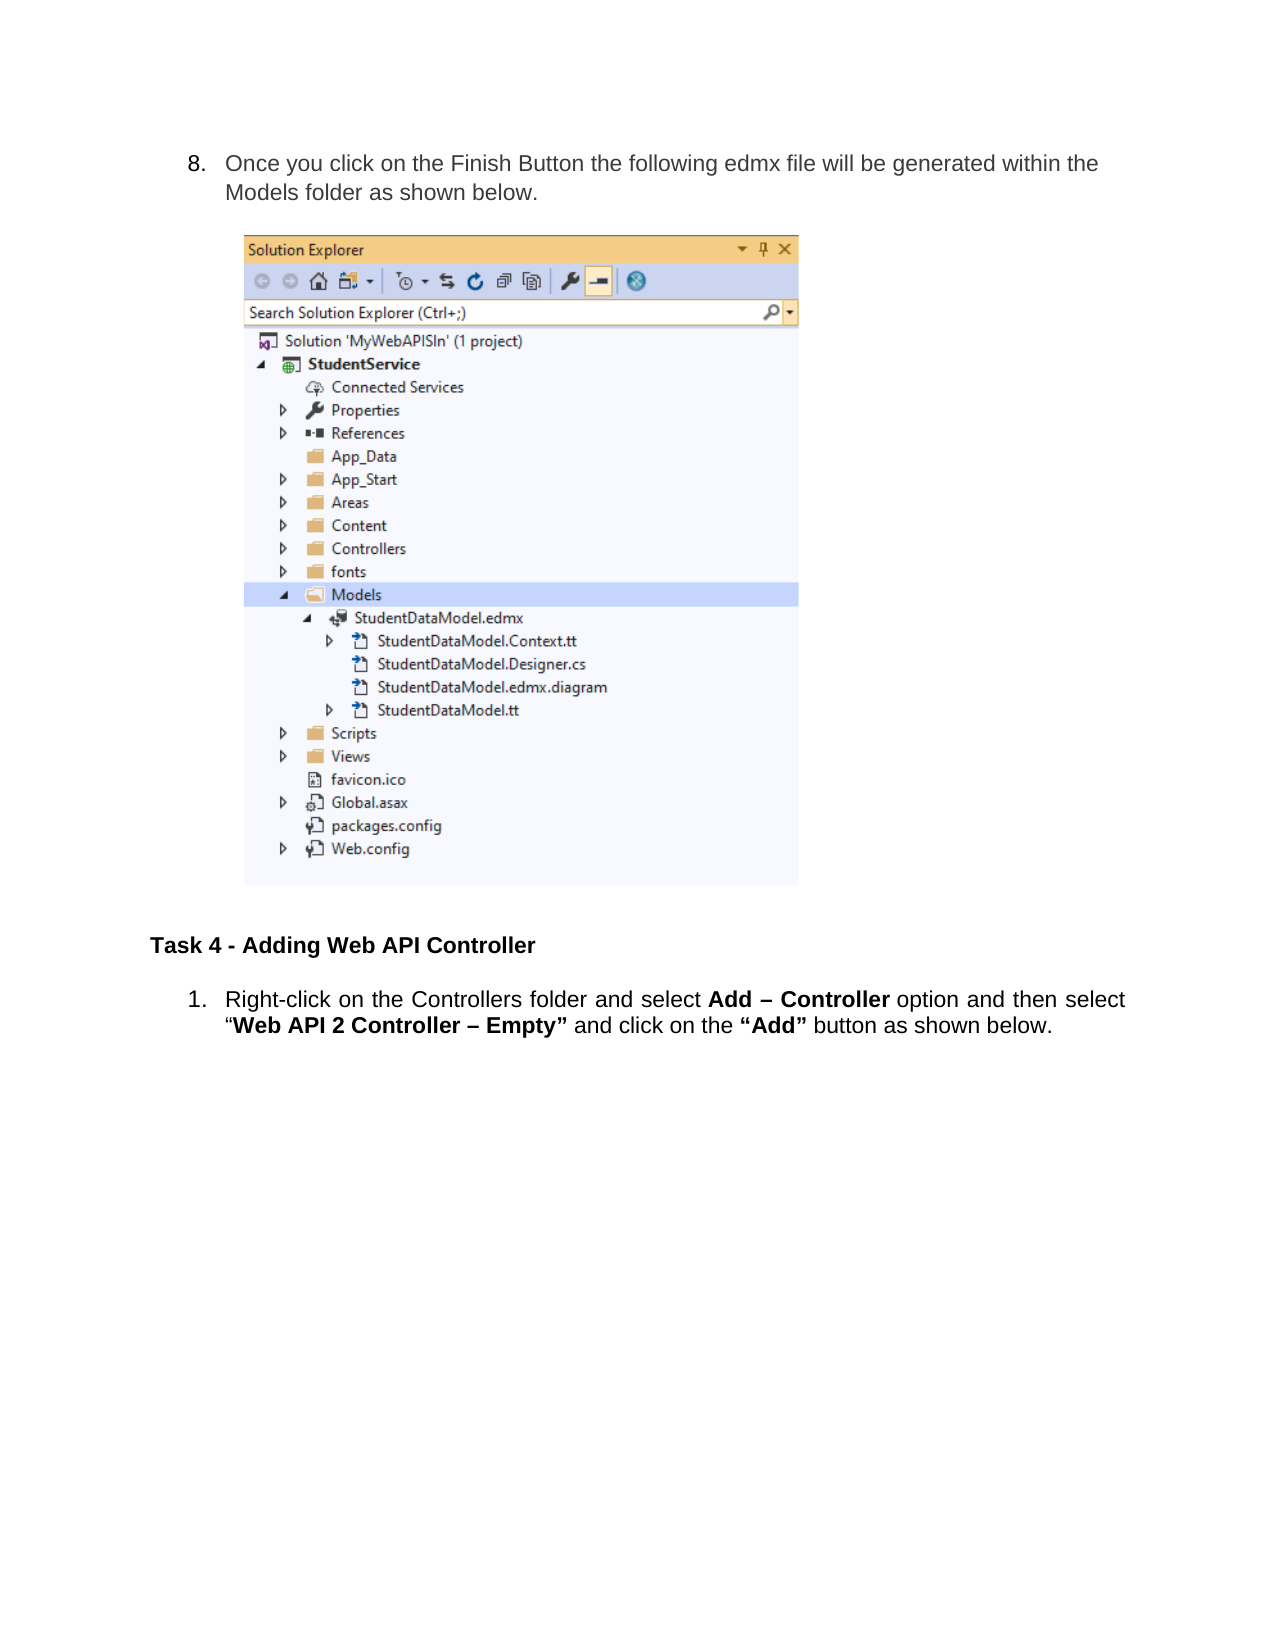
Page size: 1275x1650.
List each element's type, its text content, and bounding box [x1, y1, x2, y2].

list Once you click on the Finish Button the following edmx file will be generated within the Models folder as shown below. [187, 150, 1125, 205]
subtitle Task 4 - Adding Web API Controller [150, 932, 1125, 958]
subtitle Right-click on the Controllers folder and select Add – Controller option and then select “Web API 2 Controller – Empty” and click on the “Add” button as shown below. [187, 985, 1125, 1039]
